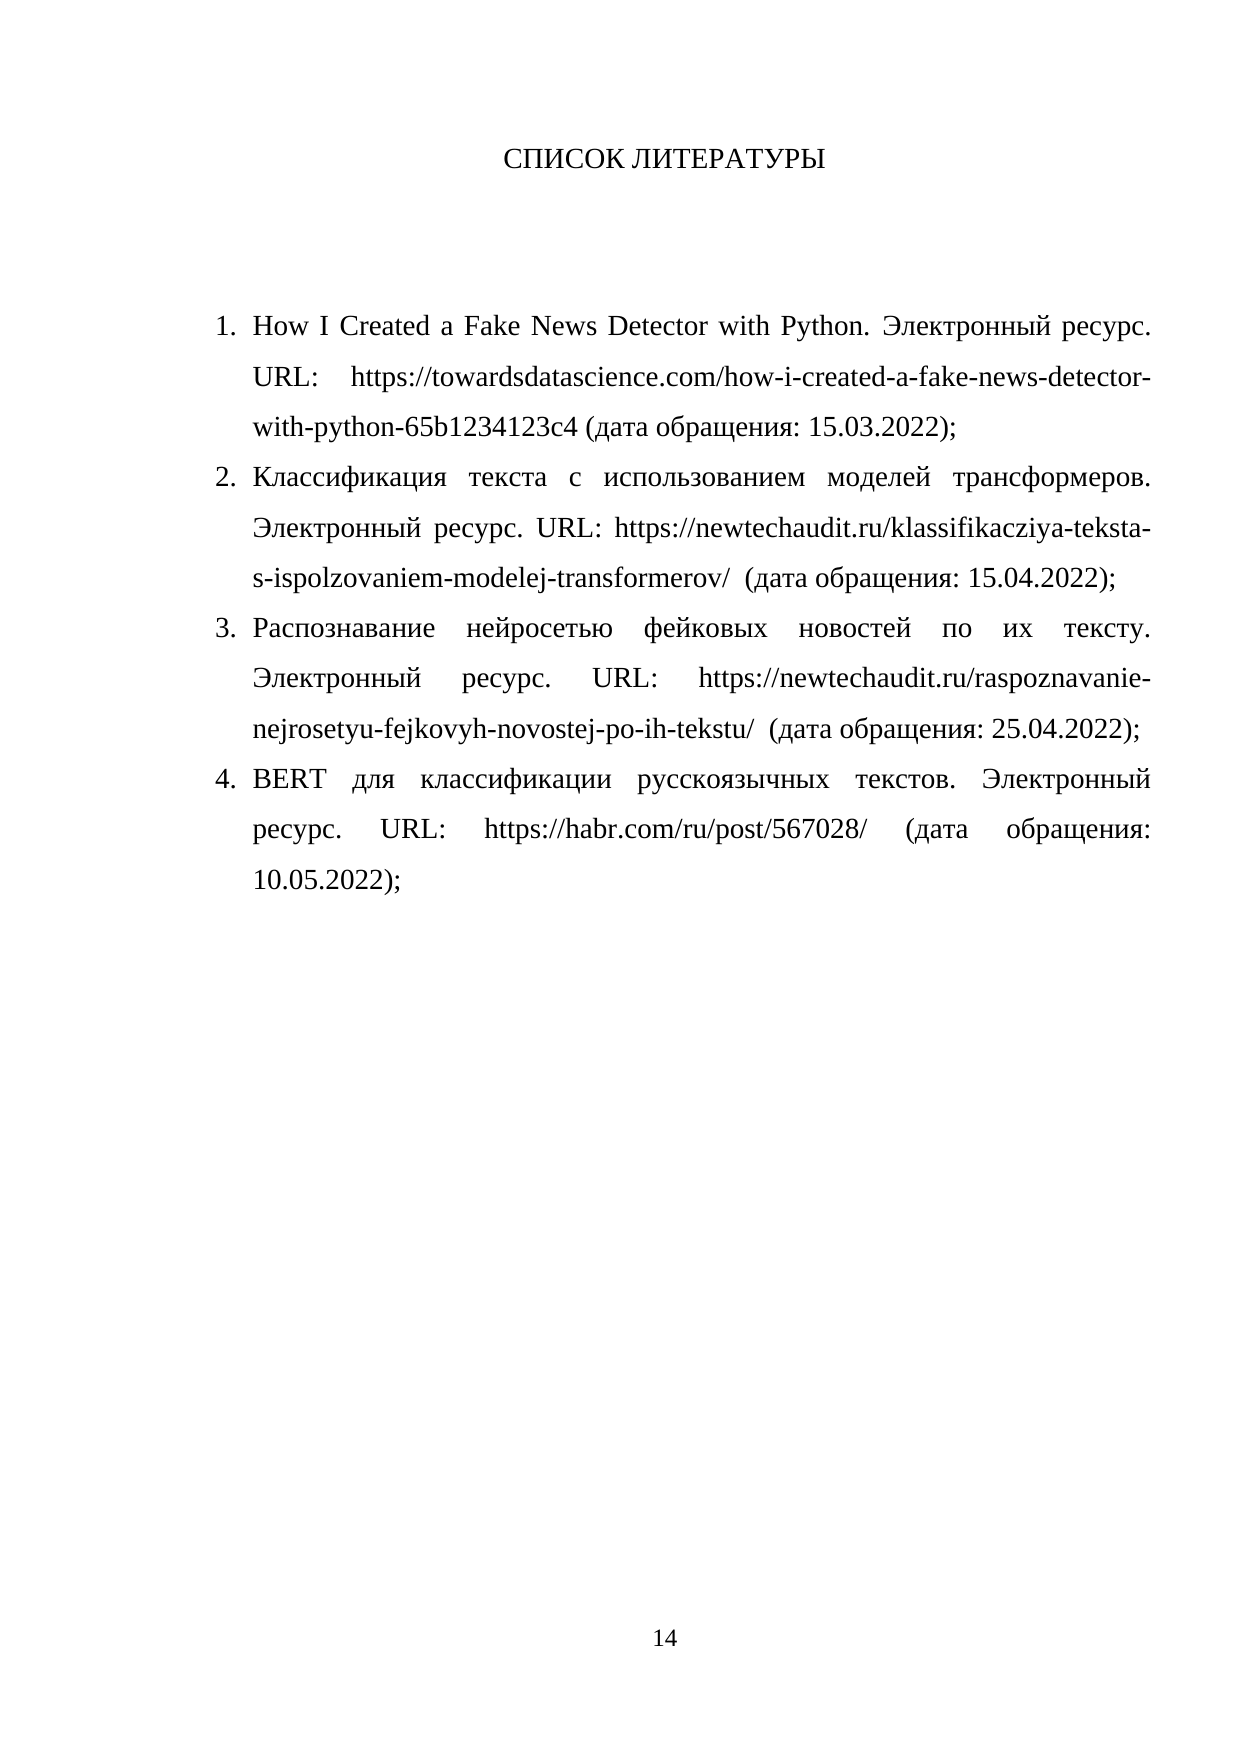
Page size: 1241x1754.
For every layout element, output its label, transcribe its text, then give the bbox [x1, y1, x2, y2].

list Распознавание нейросетью фейковых новостей по их тексту. Электронный ресурс. URL: https://newtechaudit.ru/raspoznavanie-nejrosetyu-fejkovyh-novostej-po-ih-tekstu/ (дата обращения: 25.04.2022); [215, 610, 1152, 744]
list Классификация текста с использованием моделей трансформеров. Электронный ресурс. URL: https://newtechaudit.ru/klassifikacziya-teksta-s-ispolzovaniem-modelej-transformerov/ (дата обращения: 15.04.2022); [215, 459, 1152, 593]
list How I Created a Fake News Detector with Python. Электронный ресурс. URL: https://towardsdatascience.com/how-i-created-a-fake-news-detector-with-python-65b1234123c4 (дата обращения: 15.03.2022); [215, 308, 1152, 443]
list BERT для классификации русскоязычных текстов. Электронный ресурс. URL: https://habr.com/ru/post/567028/ (дата обращения: 10.05.2022); [215, 761, 1152, 895]
text СПИСОК ЛИТЕРАТУРЫ [177, 141, 1152, 174]
